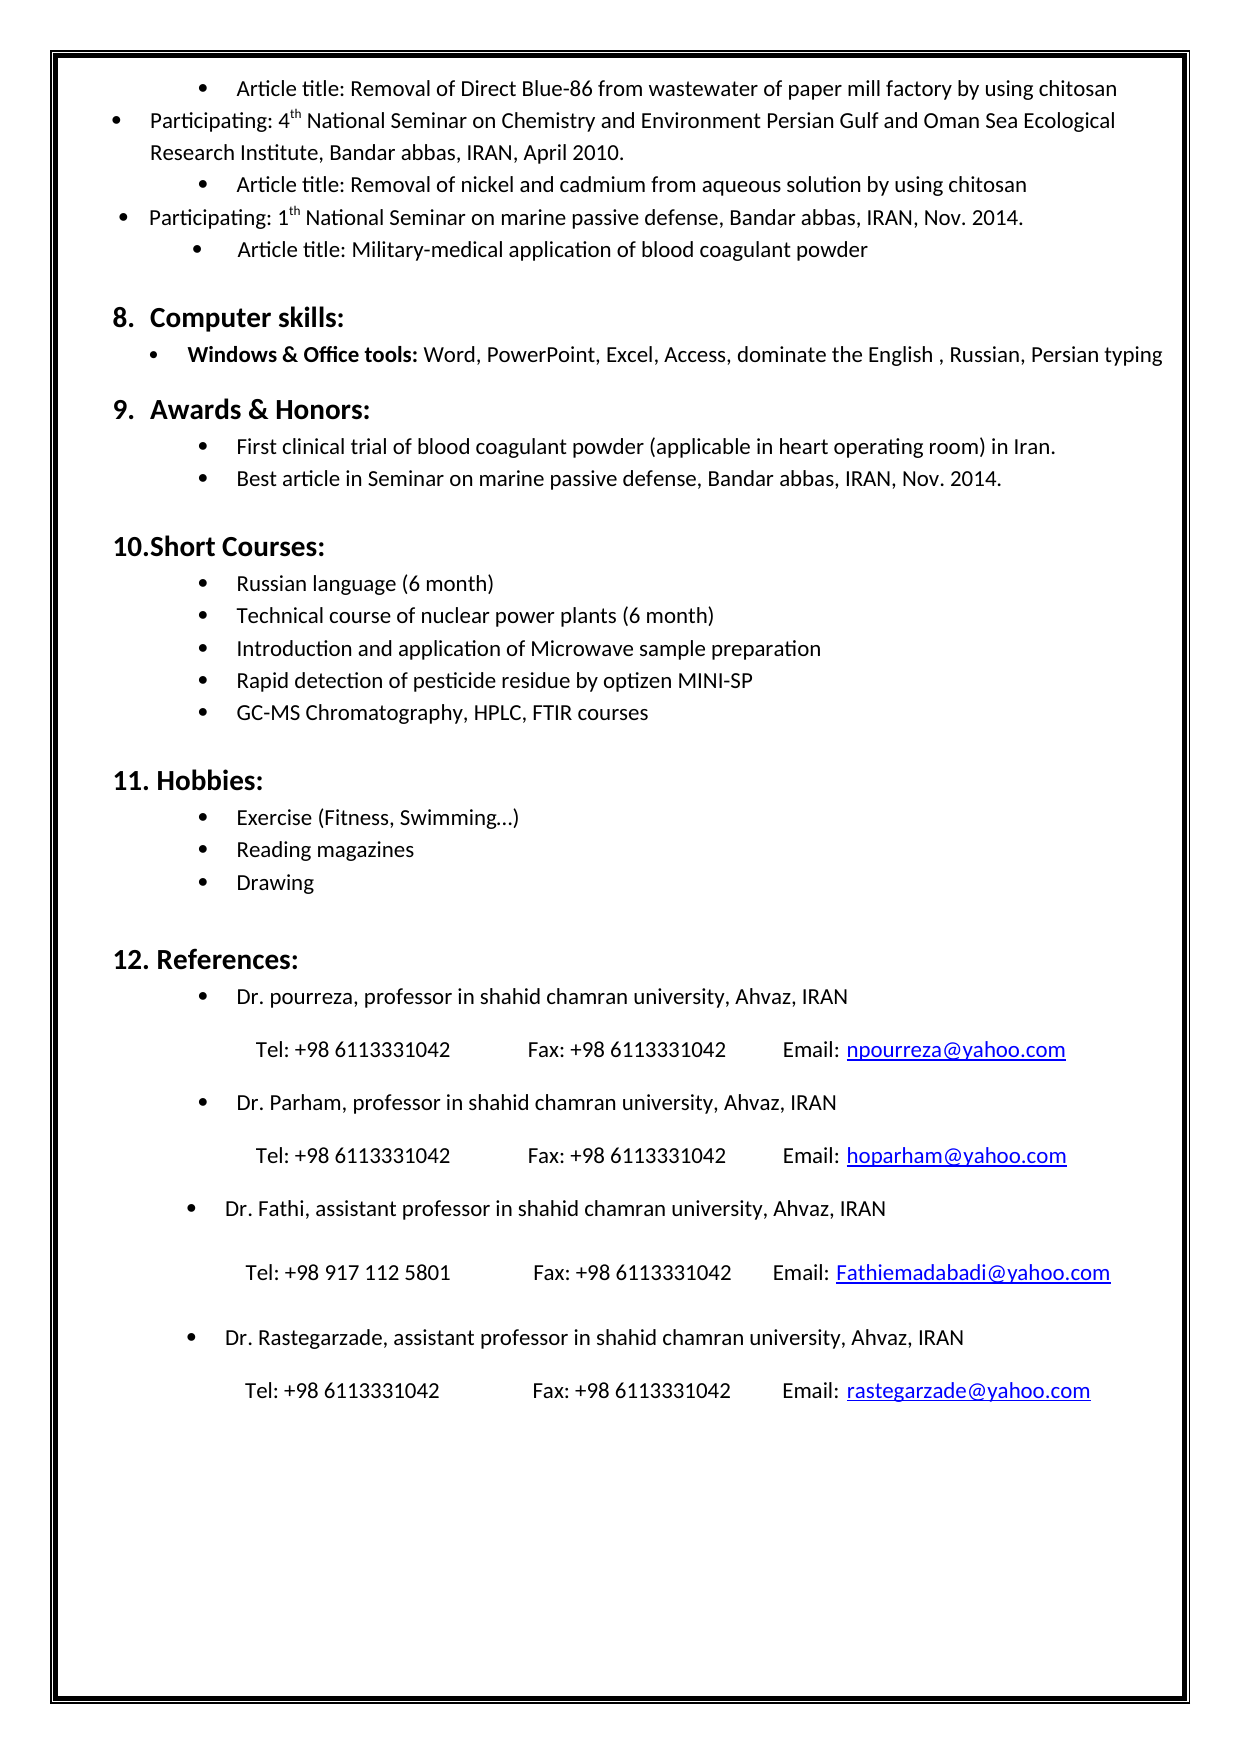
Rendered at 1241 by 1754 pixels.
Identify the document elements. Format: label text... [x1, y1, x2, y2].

list Short Courses: [112, 528, 1165, 564]
list Awards & Honors: [112, 391, 1165, 427]
list Rapid detection of pesticide residue by optizen MINI-SP [199, 666, 1165, 694]
list Article title: Removal of Direct Blue-86 from wastewater of paper mill factory by using chitosan [199, 74, 1165, 102]
list GC-MS Chromatography, HPLC, FTIR courses [199, 698, 1165, 726]
list References: [112, 941, 1165, 977]
list Russian language (6 month) [199, 569, 1165, 597]
text Tel: +98 6113331042 Fax: +98 6113331042 Email: hoparham@yahoo.com [199, 1141, 1165, 1169]
list First clinical trial of blood coagulant powder (applicable in heart operating room) in Iran. [199, 432, 1165, 460]
list Dr. Parham, professor in shahid chamran university, Ahvaz, IRAN [199, 1088, 1165, 1116]
list Dr. pourreza, professor in shahid chamran university, Ahvaz, IRAN [199, 982, 1165, 1010]
list Tel: +98 917 112 5801 Fax: +98 6113331042 Email: Fathiemadabadi@yahoo.com [225, 1258, 1165, 1286]
list Reading magazines [199, 836, 1165, 864]
list Technical course of nuclear power plants (6 month) [199, 602, 1165, 629]
list Introduction and application of Microwave sample preparation [199, 634, 1165, 662]
list Best article in Seminar on marine passive defense, Bandar abbas, IRAN, Nov. 2014. [199, 464, 1165, 492]
text Tel: +98 6113331042 Fax: +98 6113331042 Email: rastegarzade@yahoo.com [75, 1376, 1165, 1404]
list Computer skills: [112, 299, 1165, 335]
list Article title: Removal of nickel and cadmium from aqueous solution by using chitosan [199, 170, 1165, 198]
list Dr. Rastegarzade, assistant professor in shahid chamran university, Ahvaz, IRAN [187, 1323, 1165, 1351]
list Participating: 4th National Seminar on Chemistry and Environment Persian Gulf and Oman Sea Ecological Research Institute, Bandar abbas, IRAN, April 2010. [112, 106, 1165, 166]
text Tel: +98 6113331042 Fax: +98 6113331042 Email: npourreza@yahoo.com [199, 1035, 1165, 1063]
list Article title: Military-medical application of blood coagulant powder [193, 235, 1165, 263]
list Dr. Fathi, assistant professor in shahid chamran university, Ahvaz, IRAN [187, 1194, 1165, 1222]
list Exercise (Fitness, Swimming…) [199, 803, 1165, 831]
list Drawing [199, 868, 1165, 896]
list Participating: 1th National Seminar on marine passive defense, Bandar abbas, IRAN, Nov. 2014. [119, 203, 1165, 231]
list Hobbies: [112, 762, 1165, 798]
list Windows & Office tools: Word, PowerPoint, Excel, Access, dominate the English , Russian, Persian typing [150, 340, 1165, 368]
